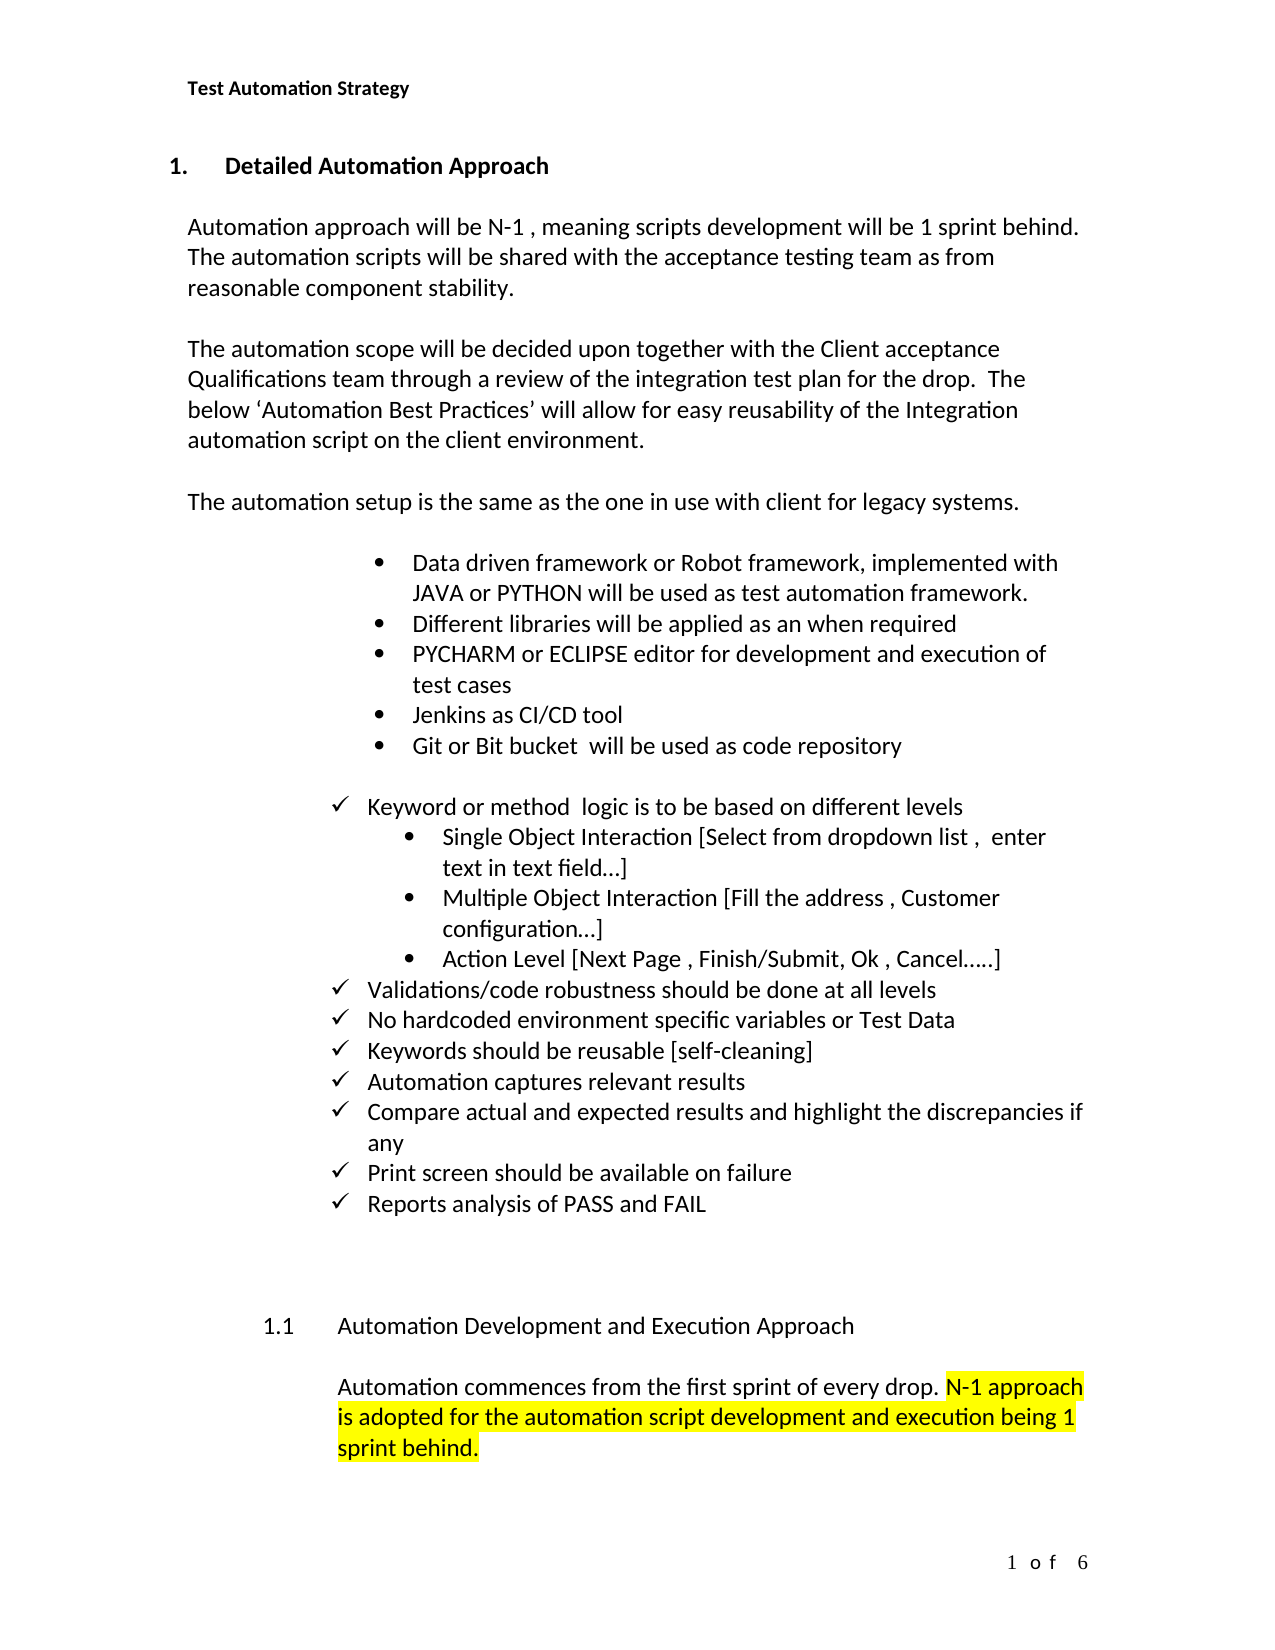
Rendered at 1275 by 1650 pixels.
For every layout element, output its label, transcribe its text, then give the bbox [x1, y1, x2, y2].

list No hardcoded environment specific variables or Test Data [330, 1004, 1087, 1035]
list Action Level [Next Page , Finish/Submit, Ok , Cancel…..] [405, 943, 1087, 974]
list Automation captures relevant results [330, 1066, 1087, 1096]
list Reports analysis of PASS and FAIL [330, 1188, 1087, 1218]
list Automation commences from the first sprint of every drop. N-1 approach is adopted for the automation script development and execution being 1 sprint behind. [479, 1371, 1087, 1462]
list PYCHARM or ECLIPSE editor for development and execution of test cases [375, 638, 1087, 699]
list Keyword or method logic is to be based on different levels [330, 791, 1087, 821]
list Validations/code robustness should be done at all levels [330, 974, 1087, 1004]
list Print screen should be available on failure [330, 1157, 1087, 1188]
list Single Object Interaction [Select from dropdown list , enter text in text field…] [405, 821, 1087, 882]
text The automation scope will be decided upon together with the Client acceptance Qualifications team through a review of the integration test plan for the drop. The below ‘Automation Best Practices’ will allow for easy reusability of the Integration automation script on the client environment. [187, 333, 1087, 455]
list Automation Development and Execution Approach [262, 1310, 1087, 1340]
list Git or Bit bucket will be used as code repository [375, 730, 1087, 760]
list Keywords should be reusable [self-cleaning] [330, 1035, 1087, 1066]
list Automation commences from the first sprint of every drop. N-1 approach is adopted for the automation script development and execution being 1 sprint behind. [337, 1371, 946, 1462]
list Multiple Object Interaction [Fill the address , Customer configuration…] [405, 882, 1087, 943]
list Compare actual and expected results and highlight the discrepancies if any [330, 1096, 1087, 1157]
list Jenkins as CI/CD tool [375, 699, 1087, 730]
list Data driven framework or Robot framework, implemented with JAVA or PYTHON will be used as test automation framework. [375, 547, 1087, 608]
subtitle Detailed Automation Approach [169, 150, 1087, 181]
text The automation setup is the same as the one in use with client for legacy systems. [187, 486, 1087, 516]
list Different libraries will be applied as an when required [375, 608, 1087, 638]
text Automation approach will be N-1 , meaning scripts development will be 1 sprint behind. The automation scripts will be shared with the acceptance testing team as from reasonable component stability. [187, 211, 1087, 303]
